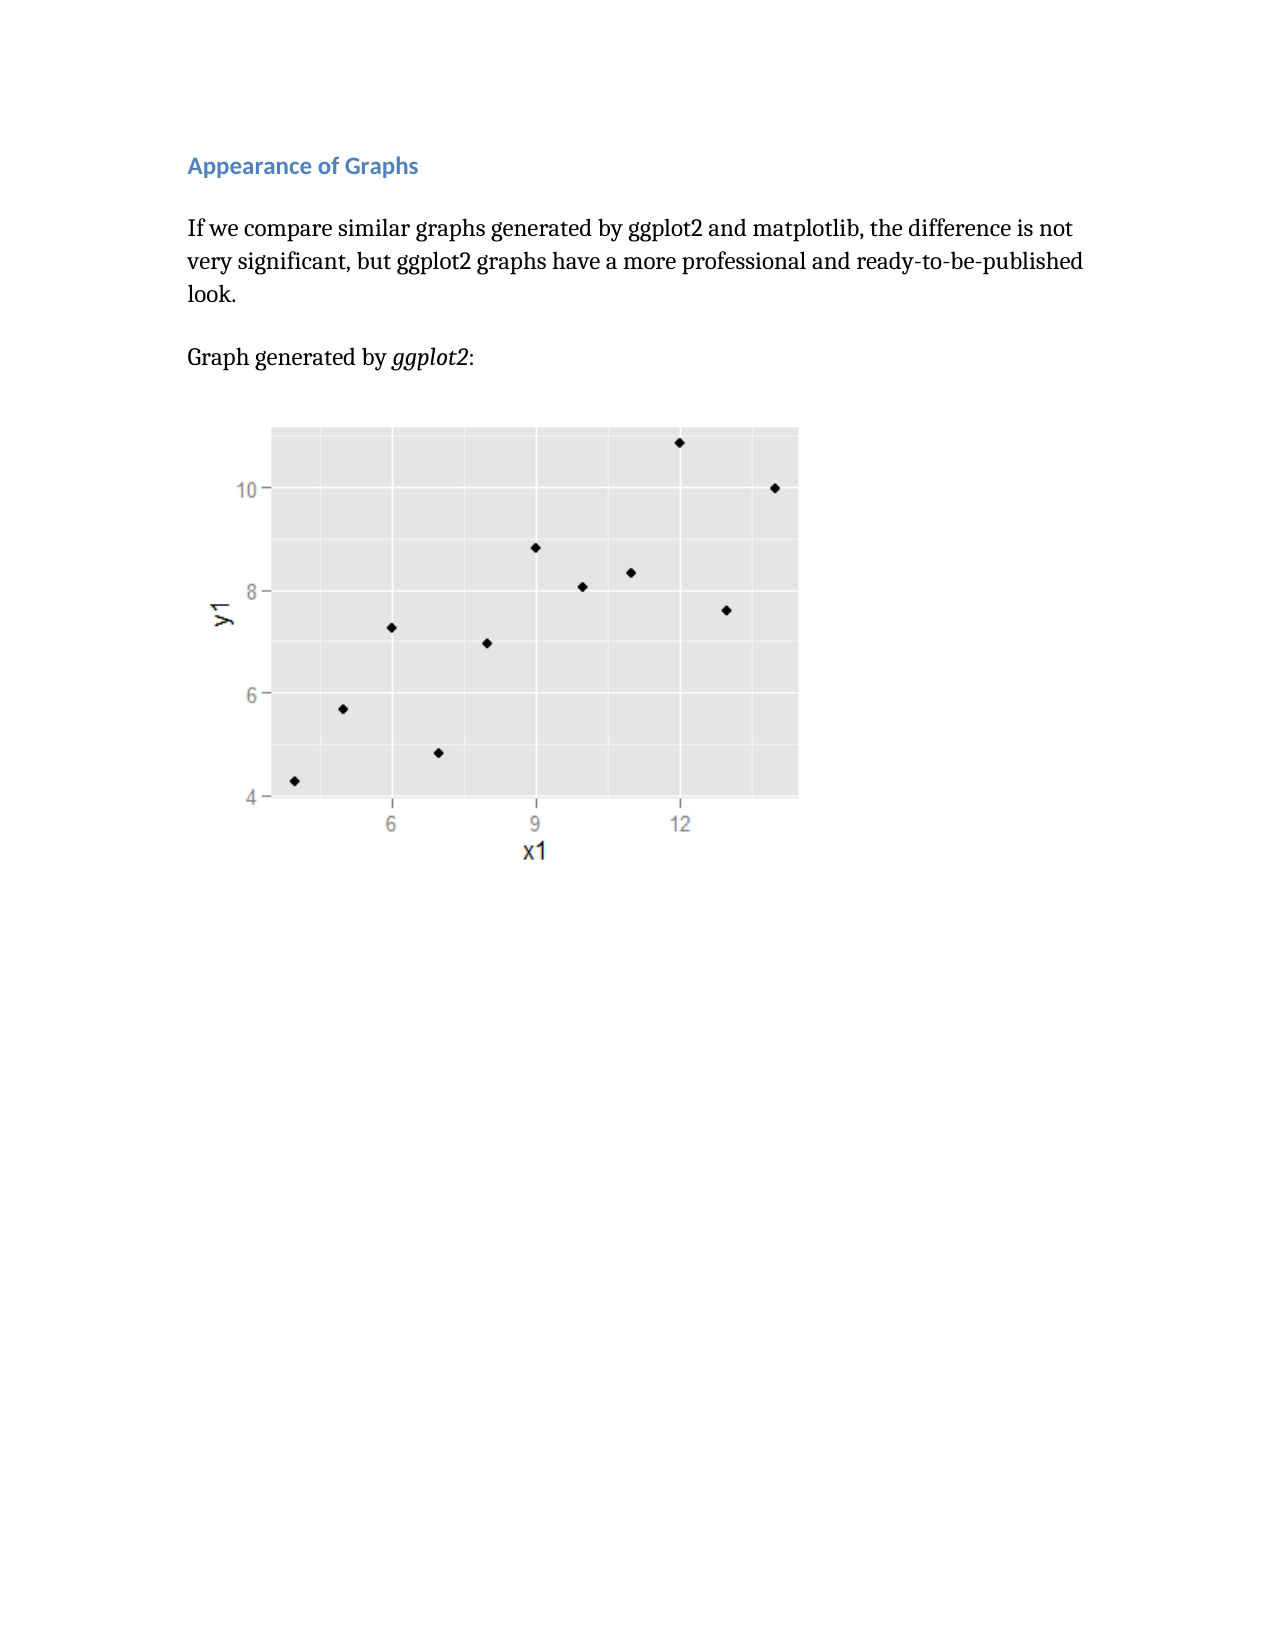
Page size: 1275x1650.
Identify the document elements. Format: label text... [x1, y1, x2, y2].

text If we compare similar graphs generated by ggplot2 and matplotlib, the difference is not very significant, but ggplot2 graphs have a more professional and ready-to-be-published look. [187, 214, 1087, 309]
text Graph generated by ggplot2: [187, 342, 1087, 371]
subtitle Appearance of Graphs [187, 150, 1087, 181]
picture [187, 404, 827, 874]
